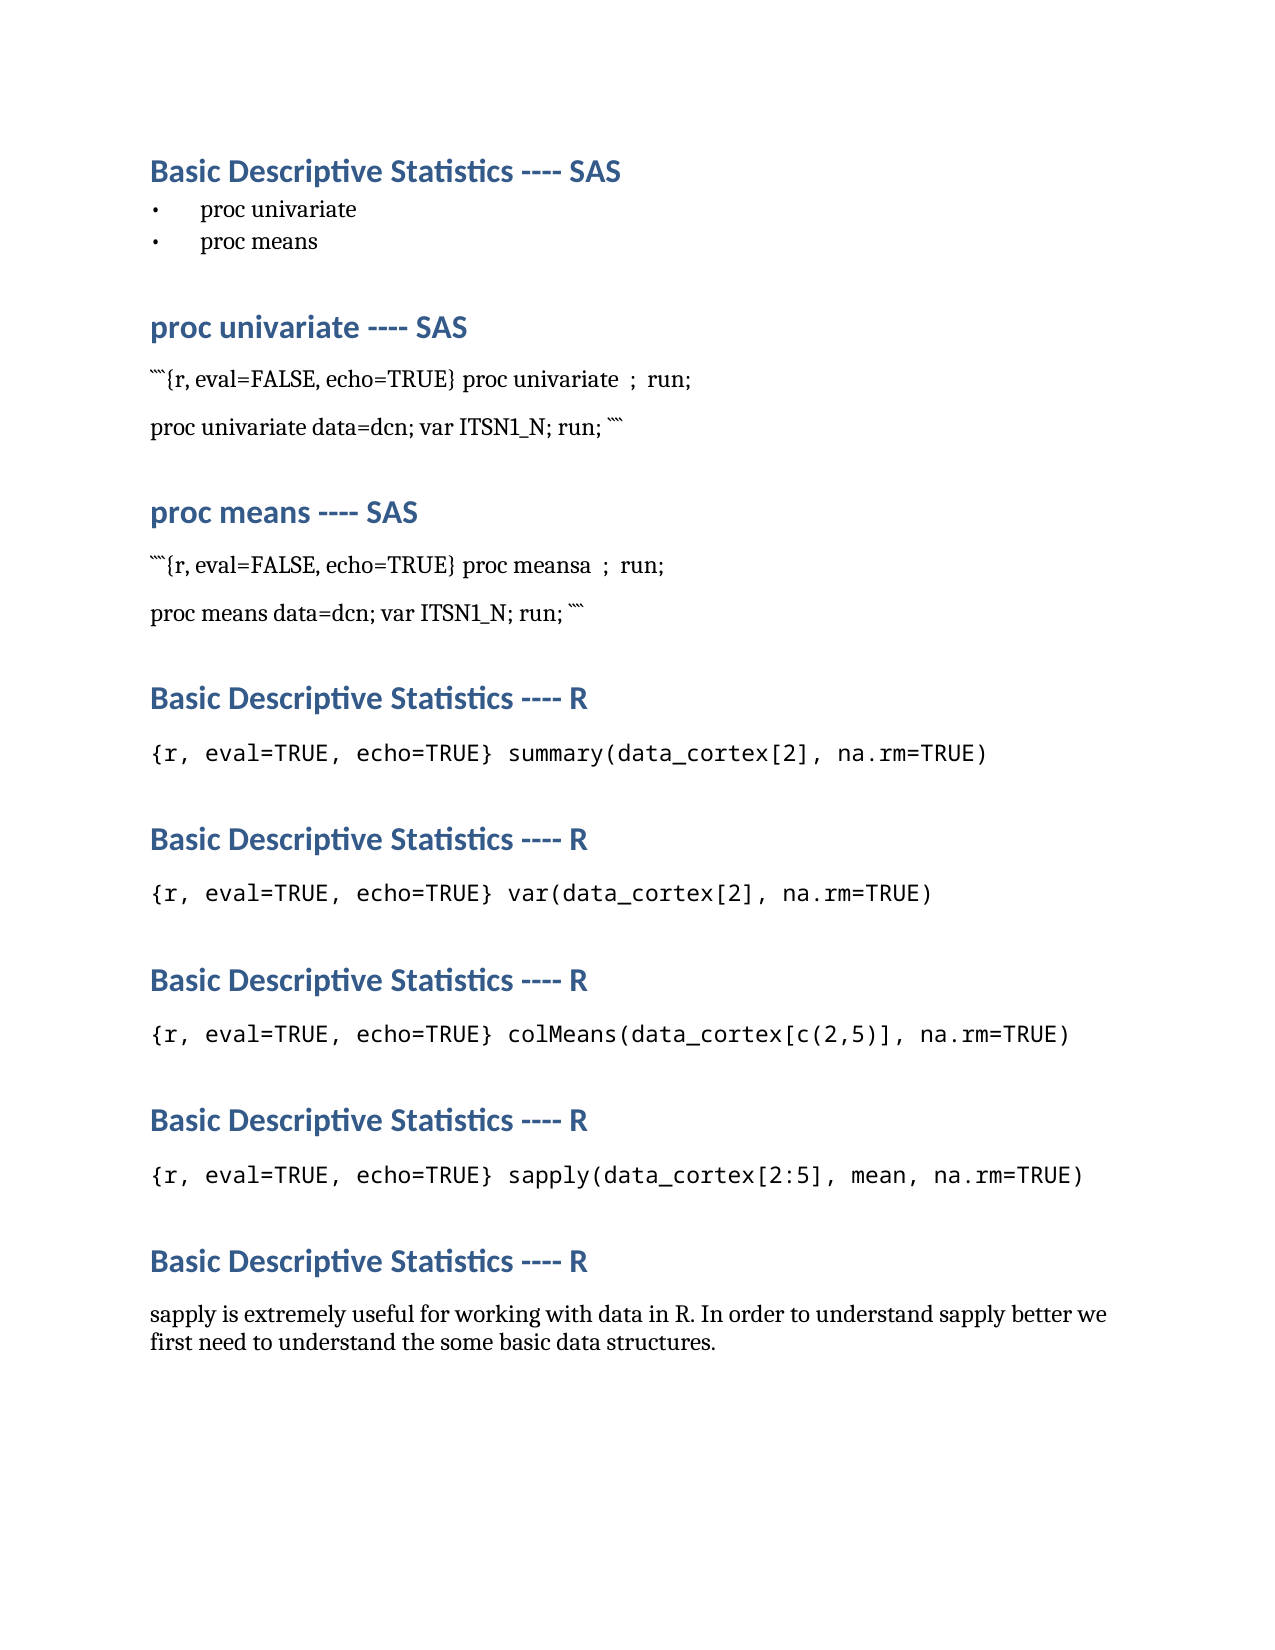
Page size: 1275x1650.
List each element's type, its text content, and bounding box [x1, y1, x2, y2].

subtitle Basic Descriptive Statistics ---- R [150, 959, 1125, 999]
text {r, eval=TRUE, echo=TRUE} sapply(data_cortex[2:5], mean, na.rm=TRUE) [150, 1159, 1125, 1190]
text ````{r, eval=FALSE, echo=TRUE} proc meansa ; run; [150, 551, 1125, 580]
subtitle proc univariate ---- SAS [150, 306, 1125, 346]
text {r, eval=TRUE, echo=TRUE} colMeans(data_cortex[c(2,5)], na.rm=TRUE) [150, 1018, 1125, 1049]
subtitle Basic Descriptive Statistics ---- R [150, 818, 1125, 859]
subtitle Basic Descriptive Statistics ---- SAS [150, 150, 1125, 191]
list proc univariate [150, 194, 1125, 223]
text {r, eval=TRUE, echo=TRUE} var(data_cortex[2], na.rm=TRUE) [150, 877, 1125, 909]
text proc means data=dcn; var ITSN1_N; run; ```` [150, 598, 1125, 627]
list proc means [150, 227, 1125, 256]
text proc univariate data=dcn; var ITSN1_N; run; ```` [150, 413, 1125, 441]
subtitle proc means ---- SAS [150, 491, 1125, 532]
text sapply is extremely useful for working with data in R. In order to understand sapply better we first need to understand the some basic data structures. [150, 1299, 1125, 1357]
text {r, eval=TRUE, echo=TRUE} summary(data_cortex[2], na.rm=TRUE) [150, 737, 1125, 768]
subtitle Basic Descriptive Statistics ---- R [150, 677, 1125, 718]
subtitle Basic Descriptive Statistics ---- R [150, 1099, 1125, 1140]
subtitle Basic Descriptive Statistics ---- R [150, 1240, 1125, 1281]
text ````{r, eval=FALSE, echo=TRUE} proc univariate ; run; [150, 365, 1125, 394]
